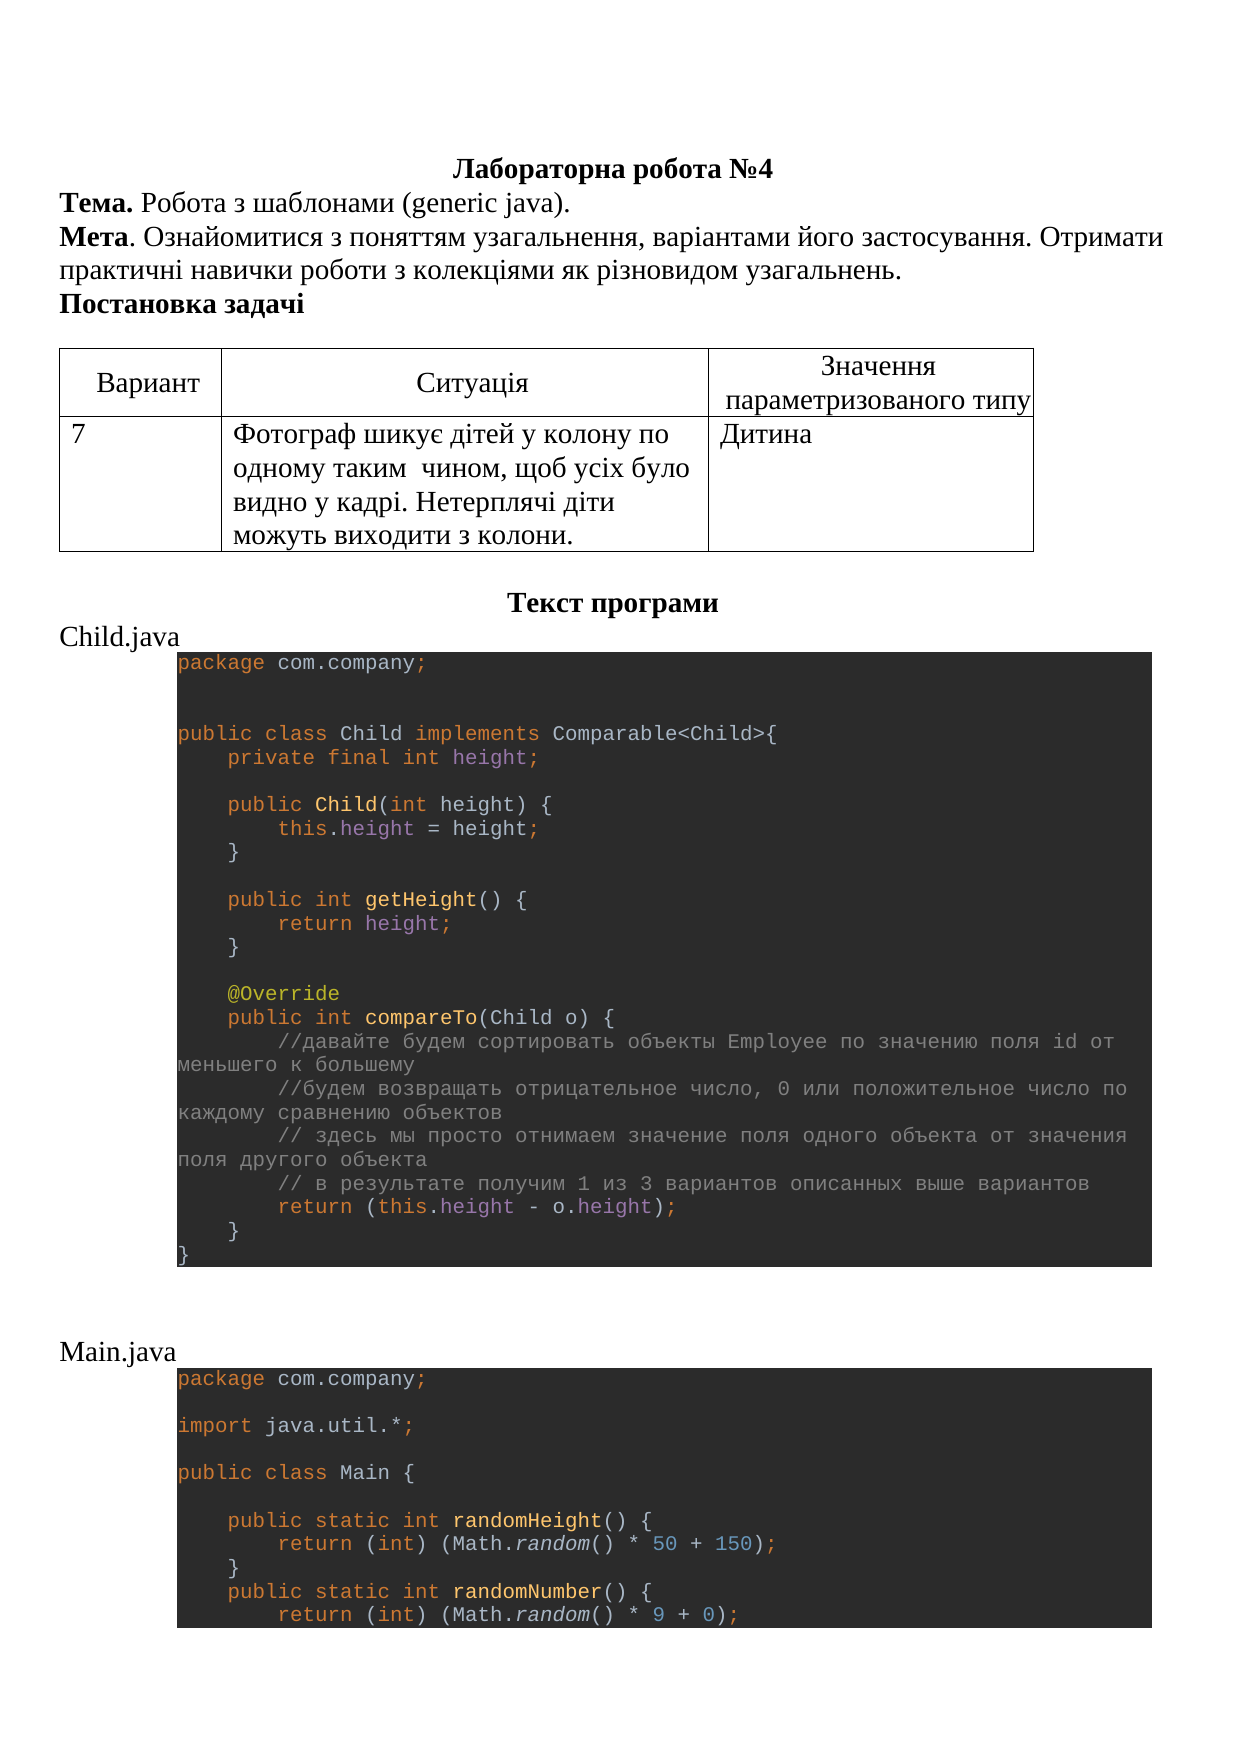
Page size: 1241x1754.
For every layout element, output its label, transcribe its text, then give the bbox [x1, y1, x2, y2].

text Тема. Робота з шаблонами (generic java). [59, 185, 1167, 219]
table_cell 7 [60, 417, 221, 551]
text Текст програми [59, 585, 1167, 619]
table_header Значення параметризованого типу [709, 349, 1033, 416]
text Лабораторна робота №4 [59, 152, 1167, 185]
text Постановка задачі [59, 286, 1167, 319]
text Main.java [59, 1334, 1167, 1368]
text Мета. Ознайомитися з поняттям узагальнення, варіантами його застосування. Отримати практичні навички роботи з колекціями як різновидом узагальнень. [59, 219, 1167, 286]
text package com.company; public class Child implements Comparable<Child>{ private final int height; public Child(int height) { this.height = height; } public int getHeight() { return height; } @Override public int compareTo(Child o) { //давайте будем сортировать объекты Employee по значению поля id от меньшего к большему //будем возвращать отрицательное число, 0 или положительное число по каждому сравнению объектов // здесь мы просто отнимаем значение поля одного объекта от значения поля другого объекта // в результате получим 1 из 3 вариантов описанных выше вариантов return (this.height - o.height); } } [177, 652, 1152, 1267]
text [177, 1368, 1152, 1628]
table_header Ситуація [222, 349, 708, 416]
text Child.java [59, 619, 1167, 652]
table_cell Дитина [709, 417, 1033, 551]
table_cell Фотограф шикує дітей у колону по одному таким чином, щоб усіх було видно у кадрі. Нетерплячі діти можуть виходити з колони. [222, 417, 708, 551]
table_header Вариант [60, 349, 221, 416]
